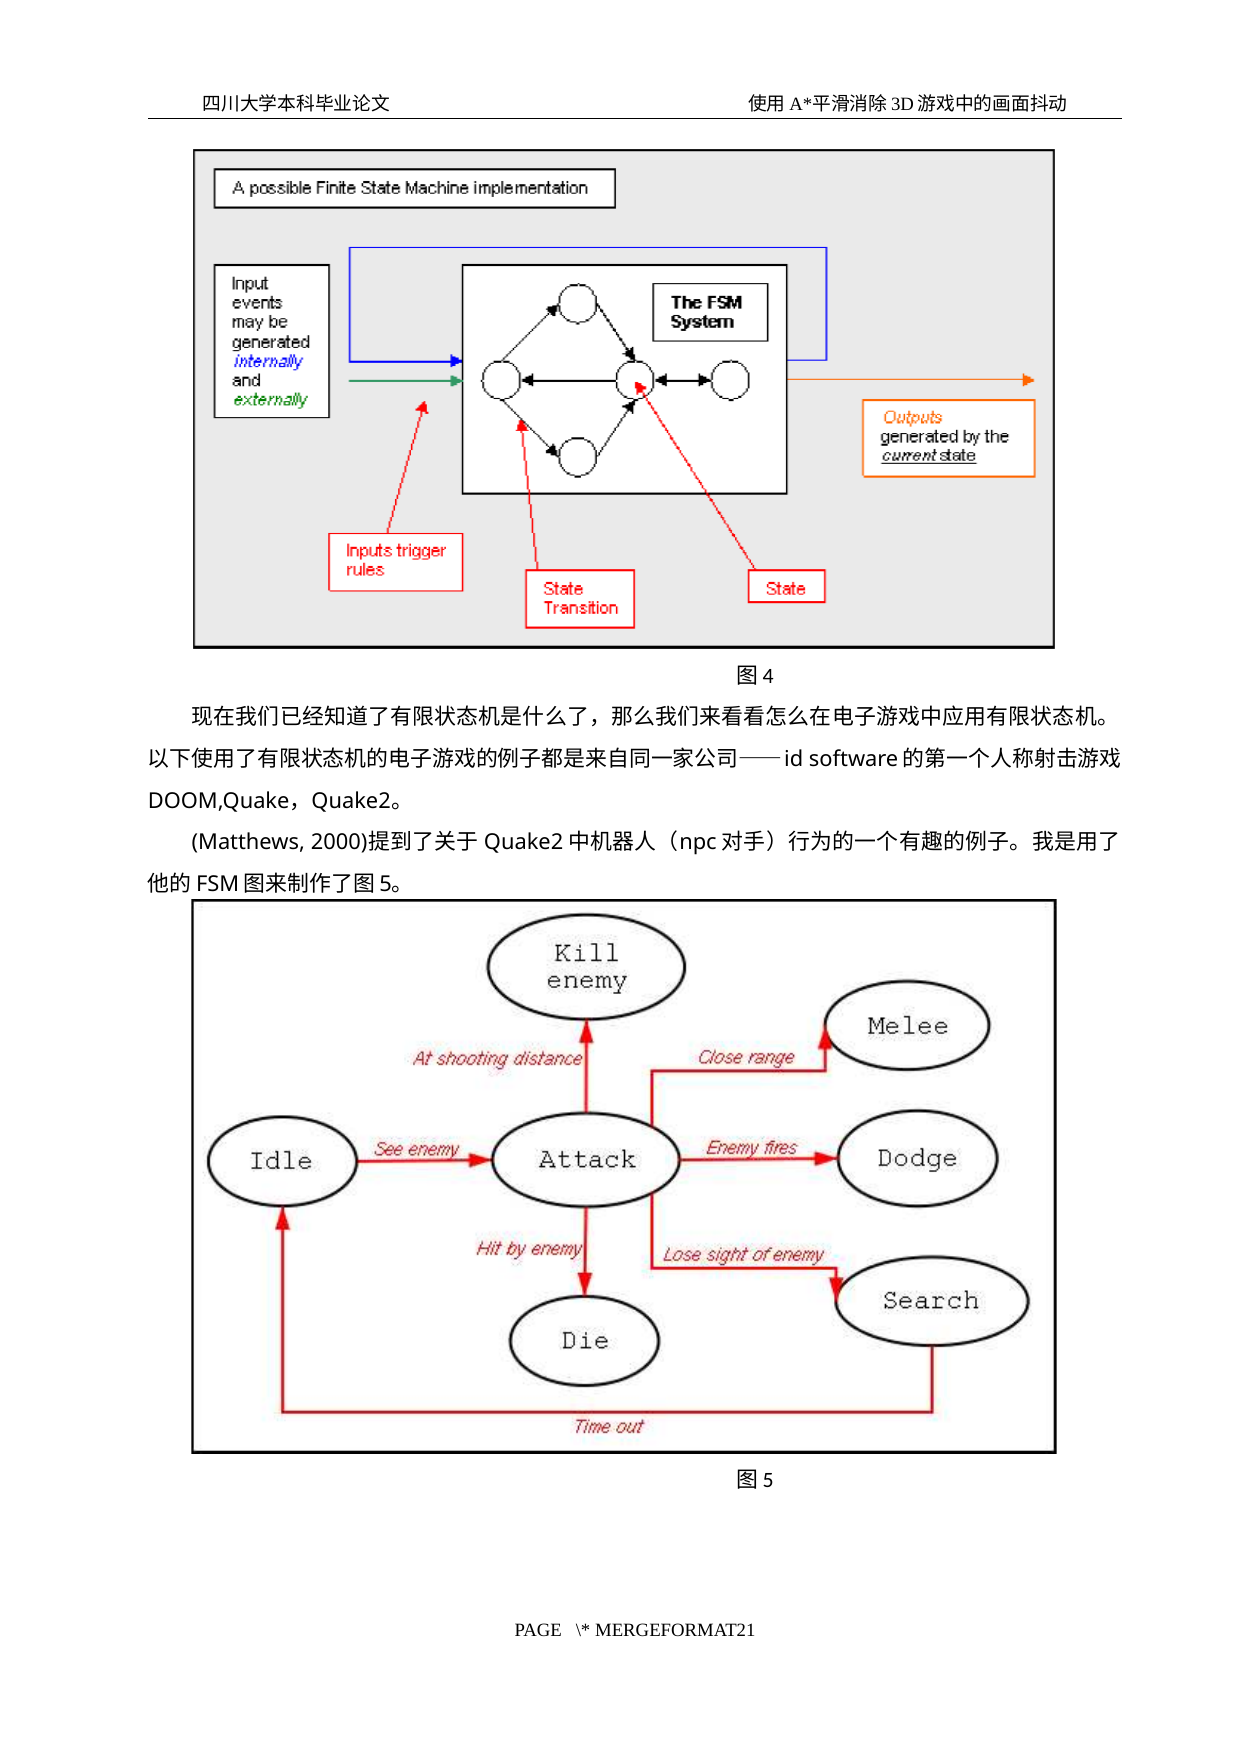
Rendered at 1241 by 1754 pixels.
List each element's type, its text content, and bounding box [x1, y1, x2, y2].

picture [191, 147, 1057, 650]
text 现在我们已经知道了有限状态机是什么了，那么我们来看看怎么在电子游戏中应用有限状态机。以下使用了有限状态机的电子游戏的例子都是来自同一家公司——id software的第一个人称射击游戏DOOM,Quake，Quake2。 [148, 691, 1122, 816]
text (Matthews, 2000)提到了关于Quake2中机器人（npc对手）行为的一个有趣的例子。我是用了他的FSM图来制作了图5。 [148, 816, 1122, 900]
text 图5 [148, 1454, 1122, 1495]
text 图4 [148, 650, 1122, 691]
picture [191, 899, 1057, 1454]
